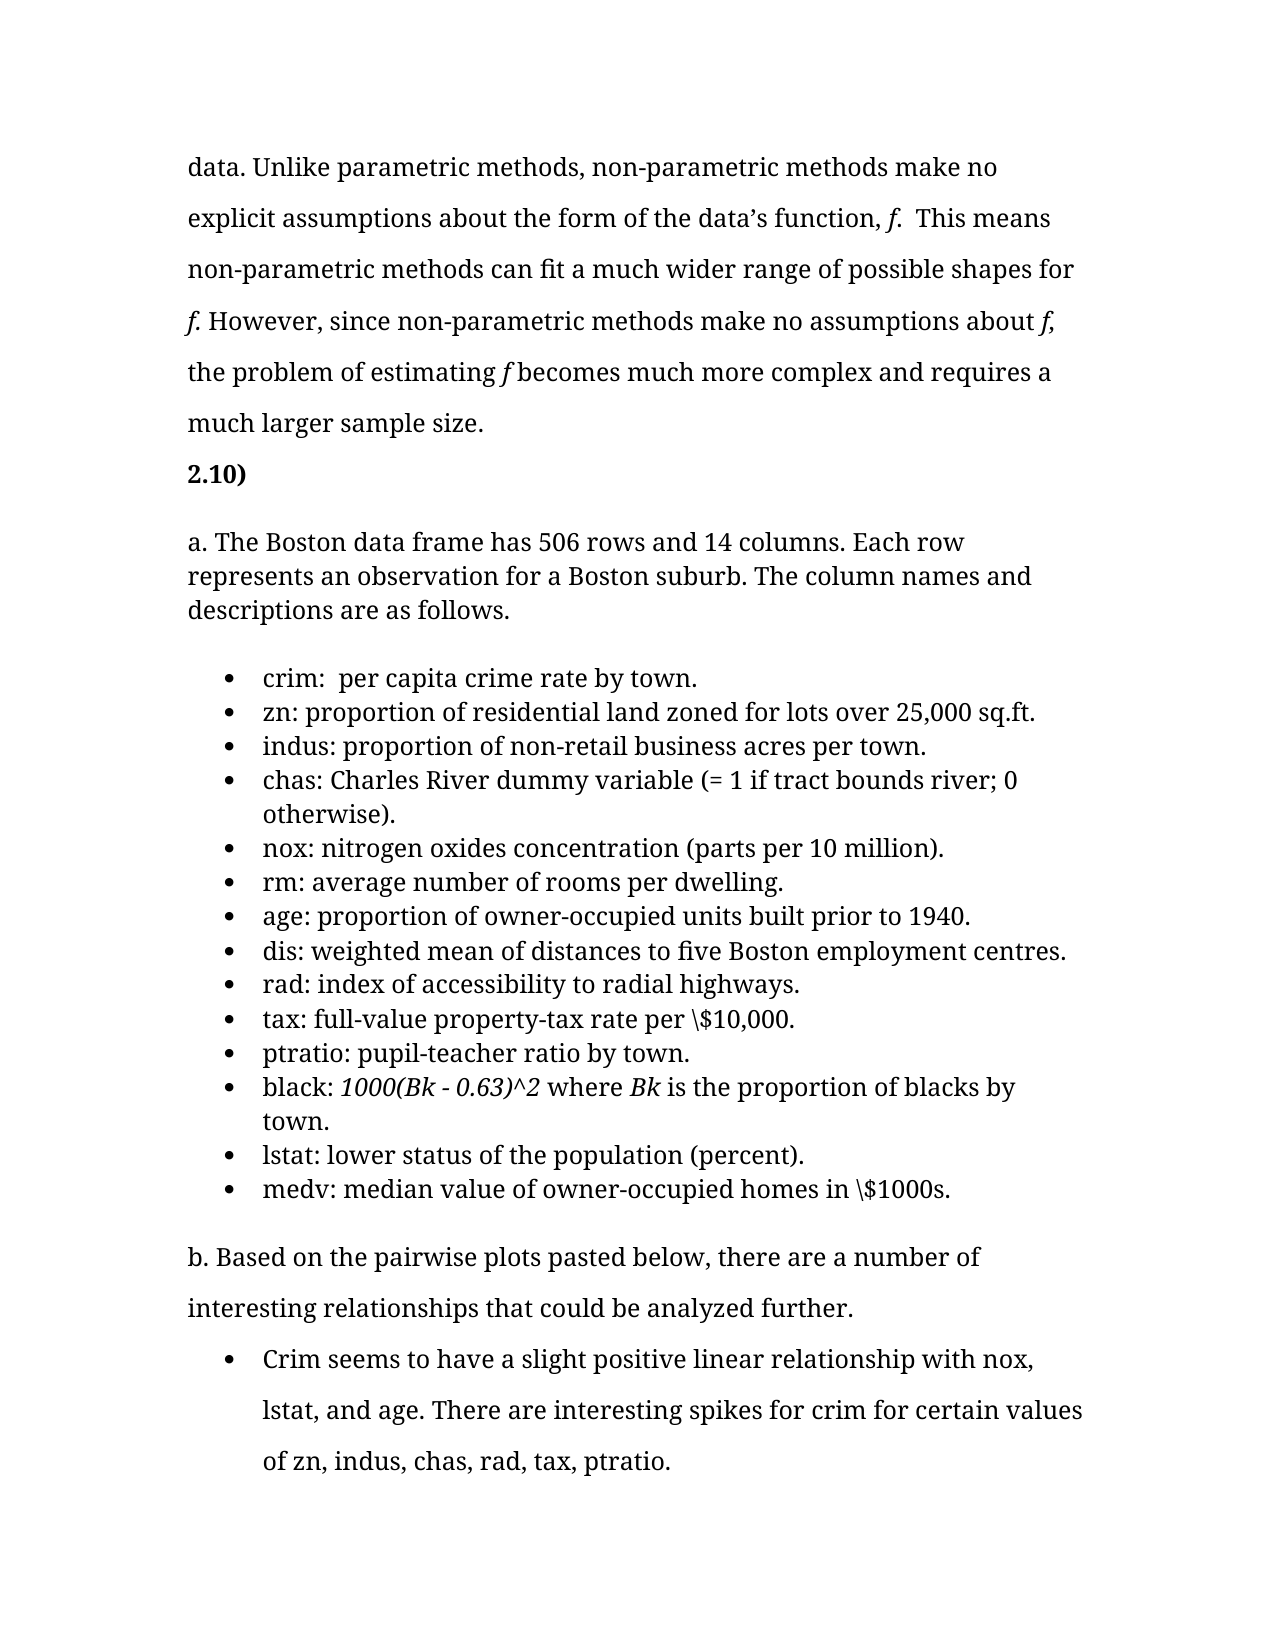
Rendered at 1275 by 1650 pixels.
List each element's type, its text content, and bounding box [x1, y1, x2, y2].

list tax: full-value property-tax rate per \$10,000. [225, 1001, 1087, 1035]
list Crim seems to have a slight positive linear relationship with nox, lstat, and age. There are interesting spikes for crim for certain values of zn, indus, chas, rad, tax, ptratio. [225, 1342, 1087, 1478]
text a. The Boston data frame has 506 rows and 14 columns. Each row represents an observation for a Boston suburb. The column names and descriptions are as follows. [187, 524, 1087, 627]
list chas: Charles River dummy variable (= 1 if tract bounds river; 0 otherwise). [225, 763, 1087, 831]
list dis: weighted mean of distances to five Boston employment centres. [225, 933, 1087, 967]
list crim: per capita crime rate by town. [225, 661, 1087, 695]
list nox: nitrogen oxides concentration (parts per 10 million). [225, 831, 1087, 865]
list medv: median value of owner-occupied homes in \$1000s. [225, 1172, 1087, 1206]
list rad: index of accessibility to radial highways. [225, 967, 1087, 1001]
list indus: proportion of non-retail business acres per town. [225, 729, 1087, 763]
list rm: average number of rooms per dwelling. [225, 865, 1087, 899]
list ptratio: pupil-teacher ratio by town. [225, 1035, 1087, 1069]
text 2.10) [187, 456, 1087, 490]
list lstat: lower status of the population (percent). [225, 1137, 1087, 1172]
list age: proportion of owner-occupied units built prior to 1940. [225, 899, 1087, 933]
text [187, 150, 1087, 439]
text b. Based on the pairwise plots pasted below, there are a number of interesting relationships that could be analyzed further. [187, 1240, 1087, 1325]
list zn: proportion of residential land zoned for lots over 25,000 sq.ft. [225, 695, 1087, 729]
list black: 1000(Bk - 0.63)^2 where Bk is the proportion of blacks by town. [225, 1069, 1087, 1137]
